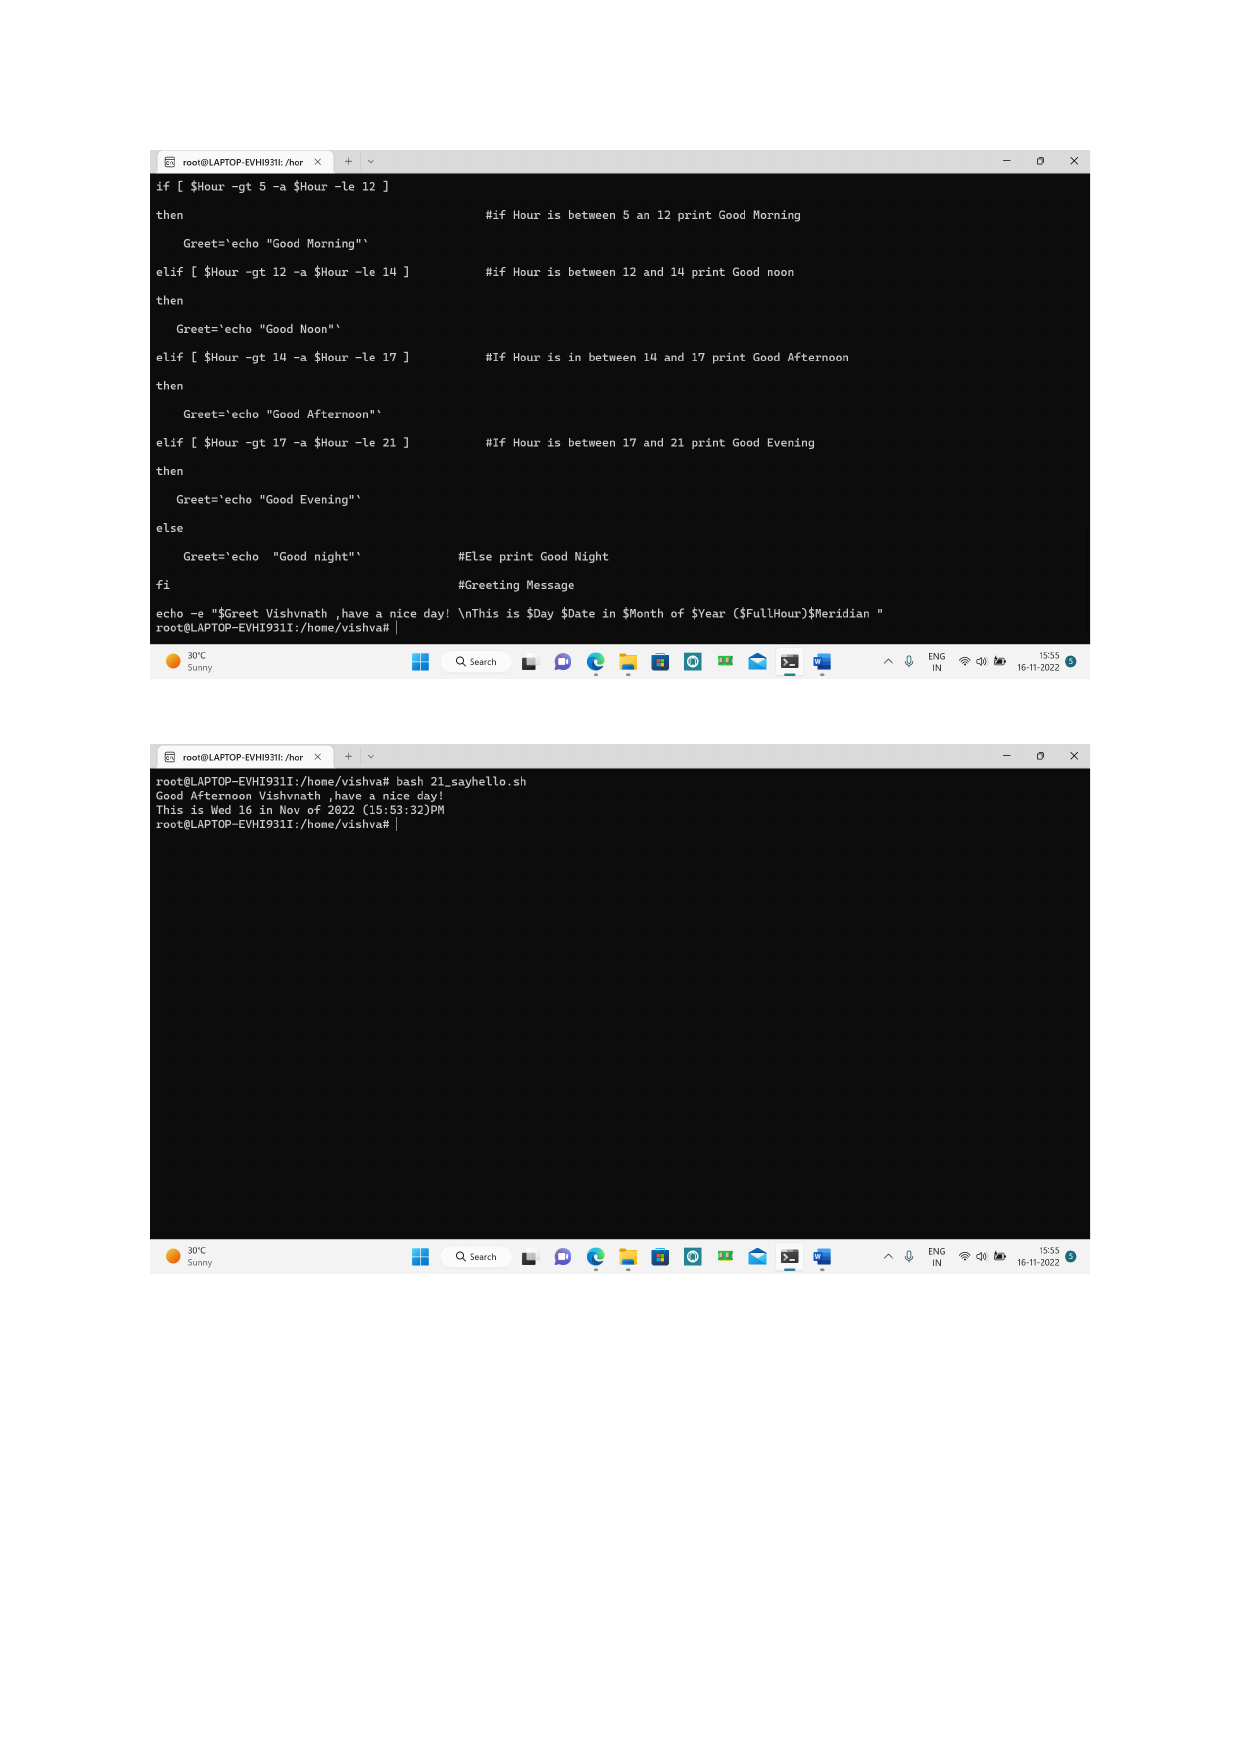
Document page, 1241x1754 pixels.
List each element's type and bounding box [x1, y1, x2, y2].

picture [150, 744, 1091, 1274]
picture [150, 150, 1091, 679]
